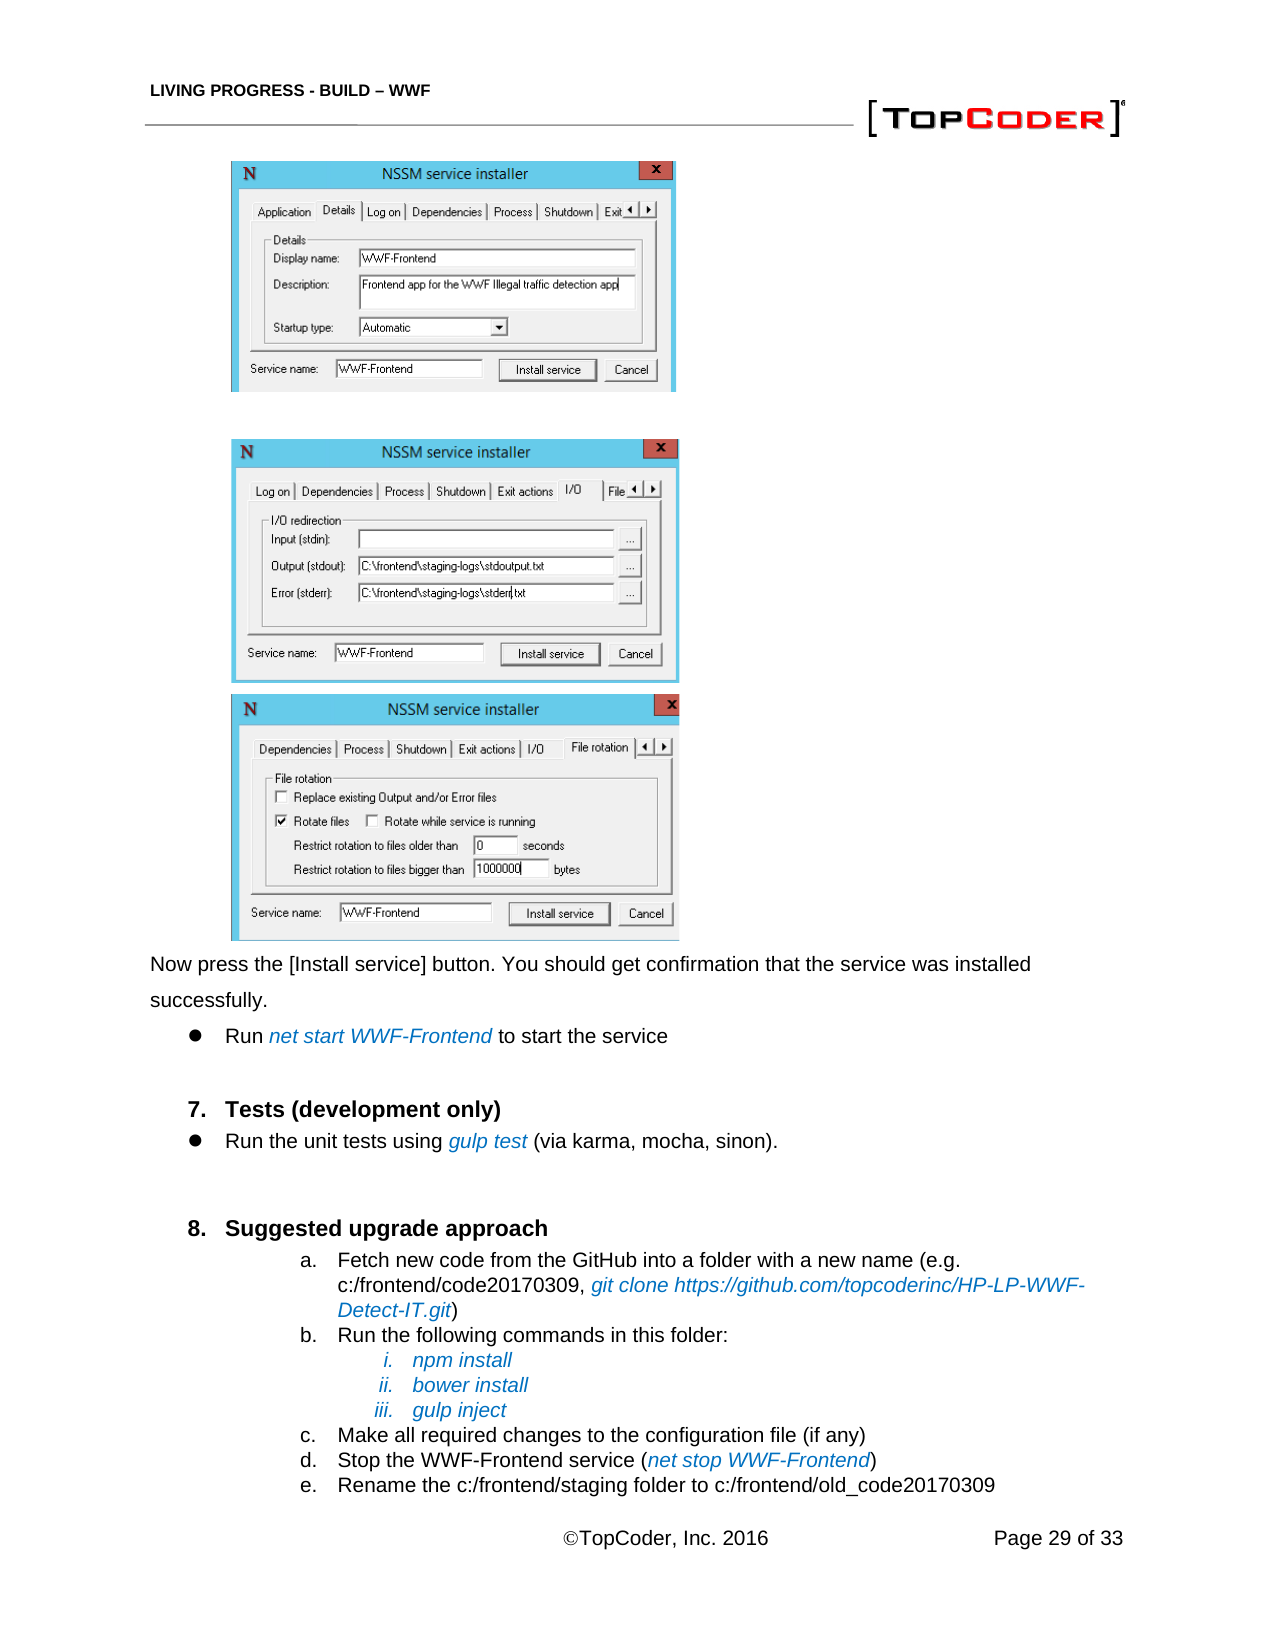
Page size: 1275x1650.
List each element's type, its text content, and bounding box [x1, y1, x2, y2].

list Run the unit tests using gulp test (via karma, mocha, sinon). [187, 1129, 1144, 1153]
list Run net start WWF-Frontend to start the service [187, 1024, 1144, 1048]
subtitle Suggested upgrade approach [187, 1214, 1144, 1241]
list Rename the c:/frontend/staging folder to c:/frontend/old_code20170309 [300, 1472, 1144, 1497]
list Make all required changes to the configuration file (if any) [300, 1422, 1144, 1447]
subtitle Tests (development only) [187, 1096, 1144, 1123]
picture [231, 694, 680, 941]
picture [231, 161, 677, 392]
list Run the following commands in this folder: [300, 1322, 1144, 1347]
list npm install [394, 1347, 1144, 1372]
text Now press the [Install service] button. You should get confirmation that the service was installed successfully. [150, 952, 1144, 1012]
list gulp inject [394, 1397, 1144, 1422]
list bower install [394, 1372, 1144, 1397]
picture [231, 439, 680, 683]
list Stop the WWF-Frontend service (net stop WWF-Frontend) [300, 1447, 1144, 1472]
picture [868, 100, 1125, 137]
list Fetch new code from the GitHub into a folder with a new name (e.g. c:/frontend/code20170309, git clone https://github.com/topcoderinc/HP-LP-WWF-Detect-IT.git) [300, 1247, 1144, 1322]
